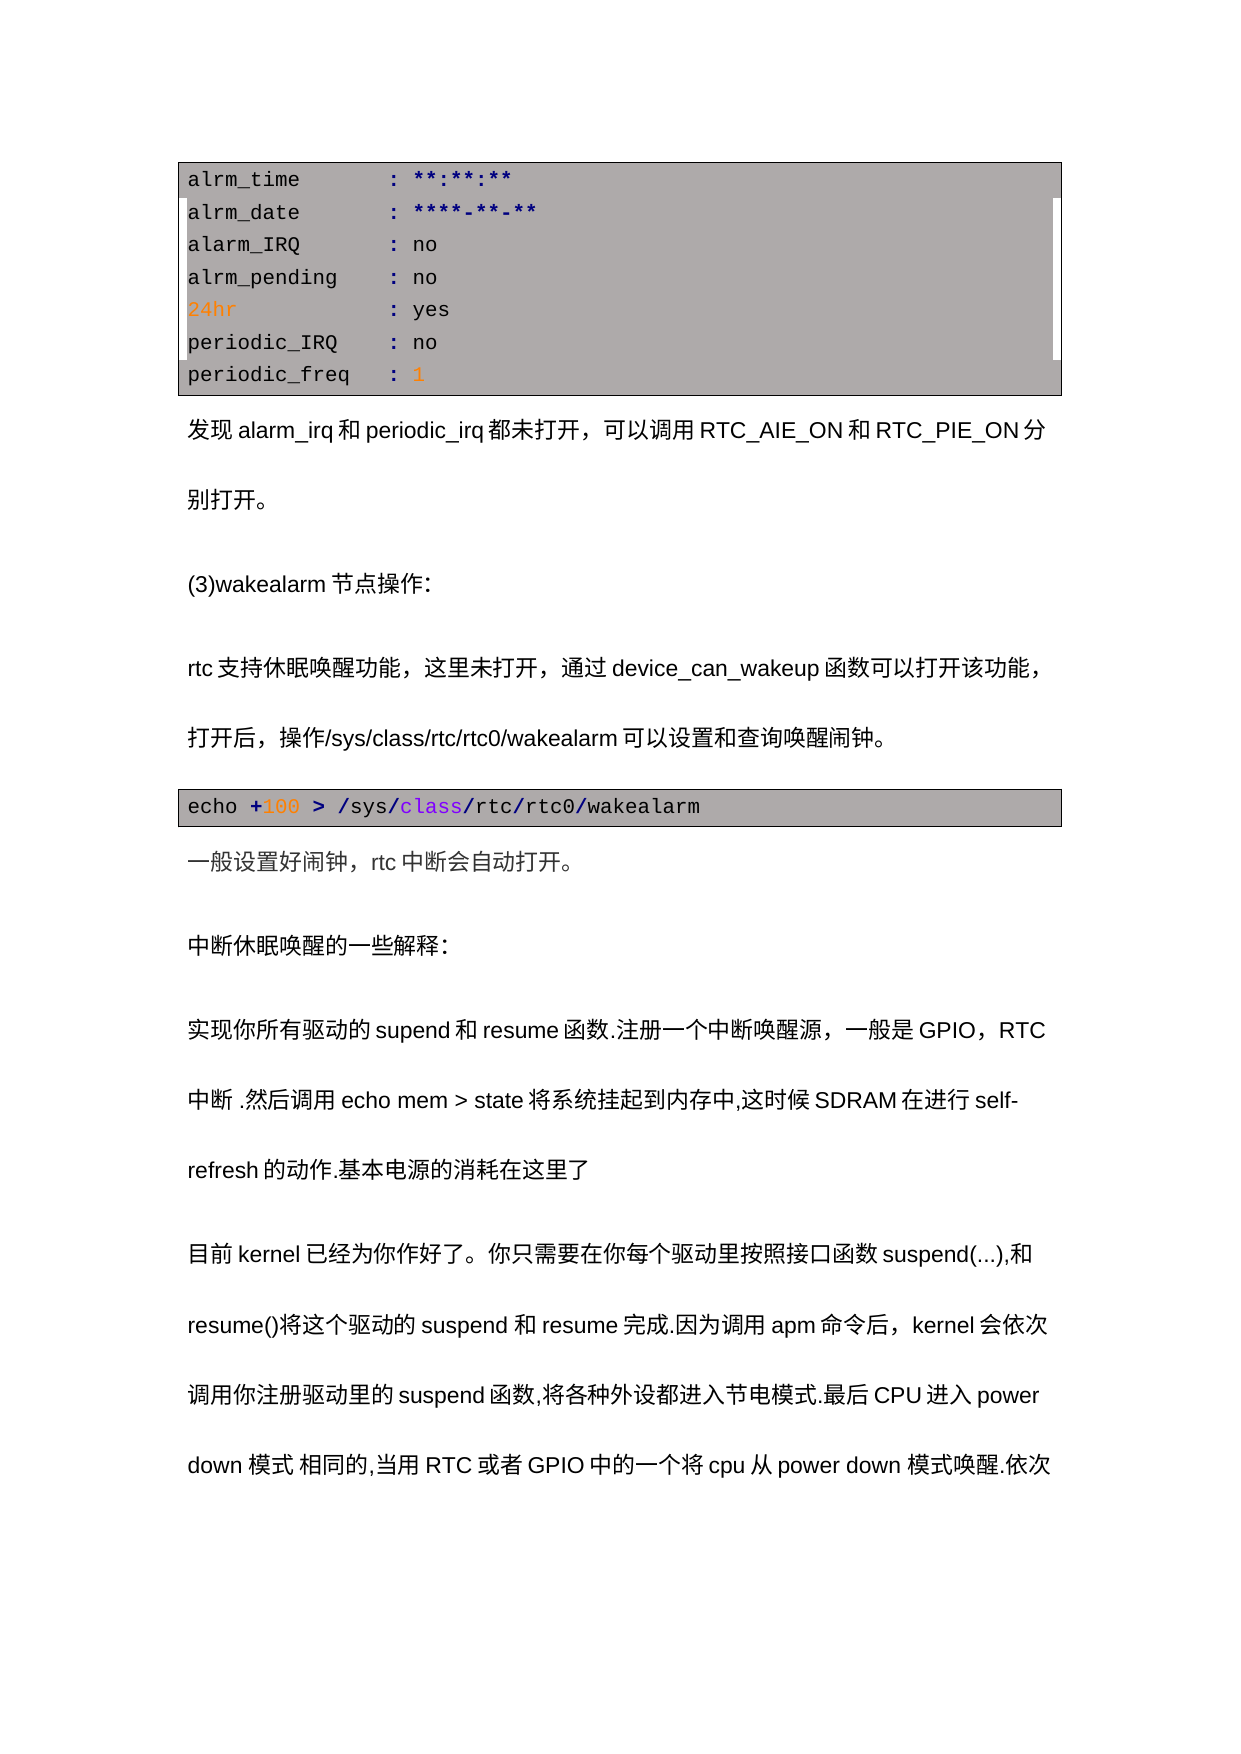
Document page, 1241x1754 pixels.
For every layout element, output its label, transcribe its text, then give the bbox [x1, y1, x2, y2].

text alarm_IRQ : no [187, 230, 1053, 263]
text alrm_pending : no [187, 263, 1053, 295]
text 一般设置好闹钟，rtc中断会自动打开。 [187, 827, 1053, 892]
text 实现你所有驱动的supend和resume函数.注册一个中断唤醒源，一般是GPIO，RTC中断 .然后调用echo mem > state将系统挂起到内存中,这时候SDRAM在进行self-refresh的动作.基本电源的消耗在这里了 [187, 996, 1053, 1201]
text rtc支持休眠唤醒功能，这里未打开，通过device_can_wakeup函数可以打开该功能，打开后，操作/sys/class/rtc/rtc0/wakealarm可以设置和查询唤醒闹钟。 [187, 634, 1053, 769]
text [187, 1221, 1053, 1496]
text 中断休眠唤醒的一些解释： [187, 912, 1053, 977]
text alrm_time : **:**:** [179, 163, 1061, 198]
text 24hr : yes [187, 295, 1053, 328]
text echo +100 > /sys/class/rtc/rtc0/wakealarm [179, 790, 1061, 826]
text alrm_date : ****-**-** [187, 198, 1053, 230]
text periodic_IRQ : no [187, 328, 1053, 357]
text periodic_freq : 1 [179, 357, 1061, 395]
text (3)wakealarm节点操作： [187, 550, 1053, 615]
text 发现alarm_irq和periodic_irq都未打开，可以调用RTC_AIE_ON和RTC_PIE_ON分别打开。 [187, 396, 1053, 531]
